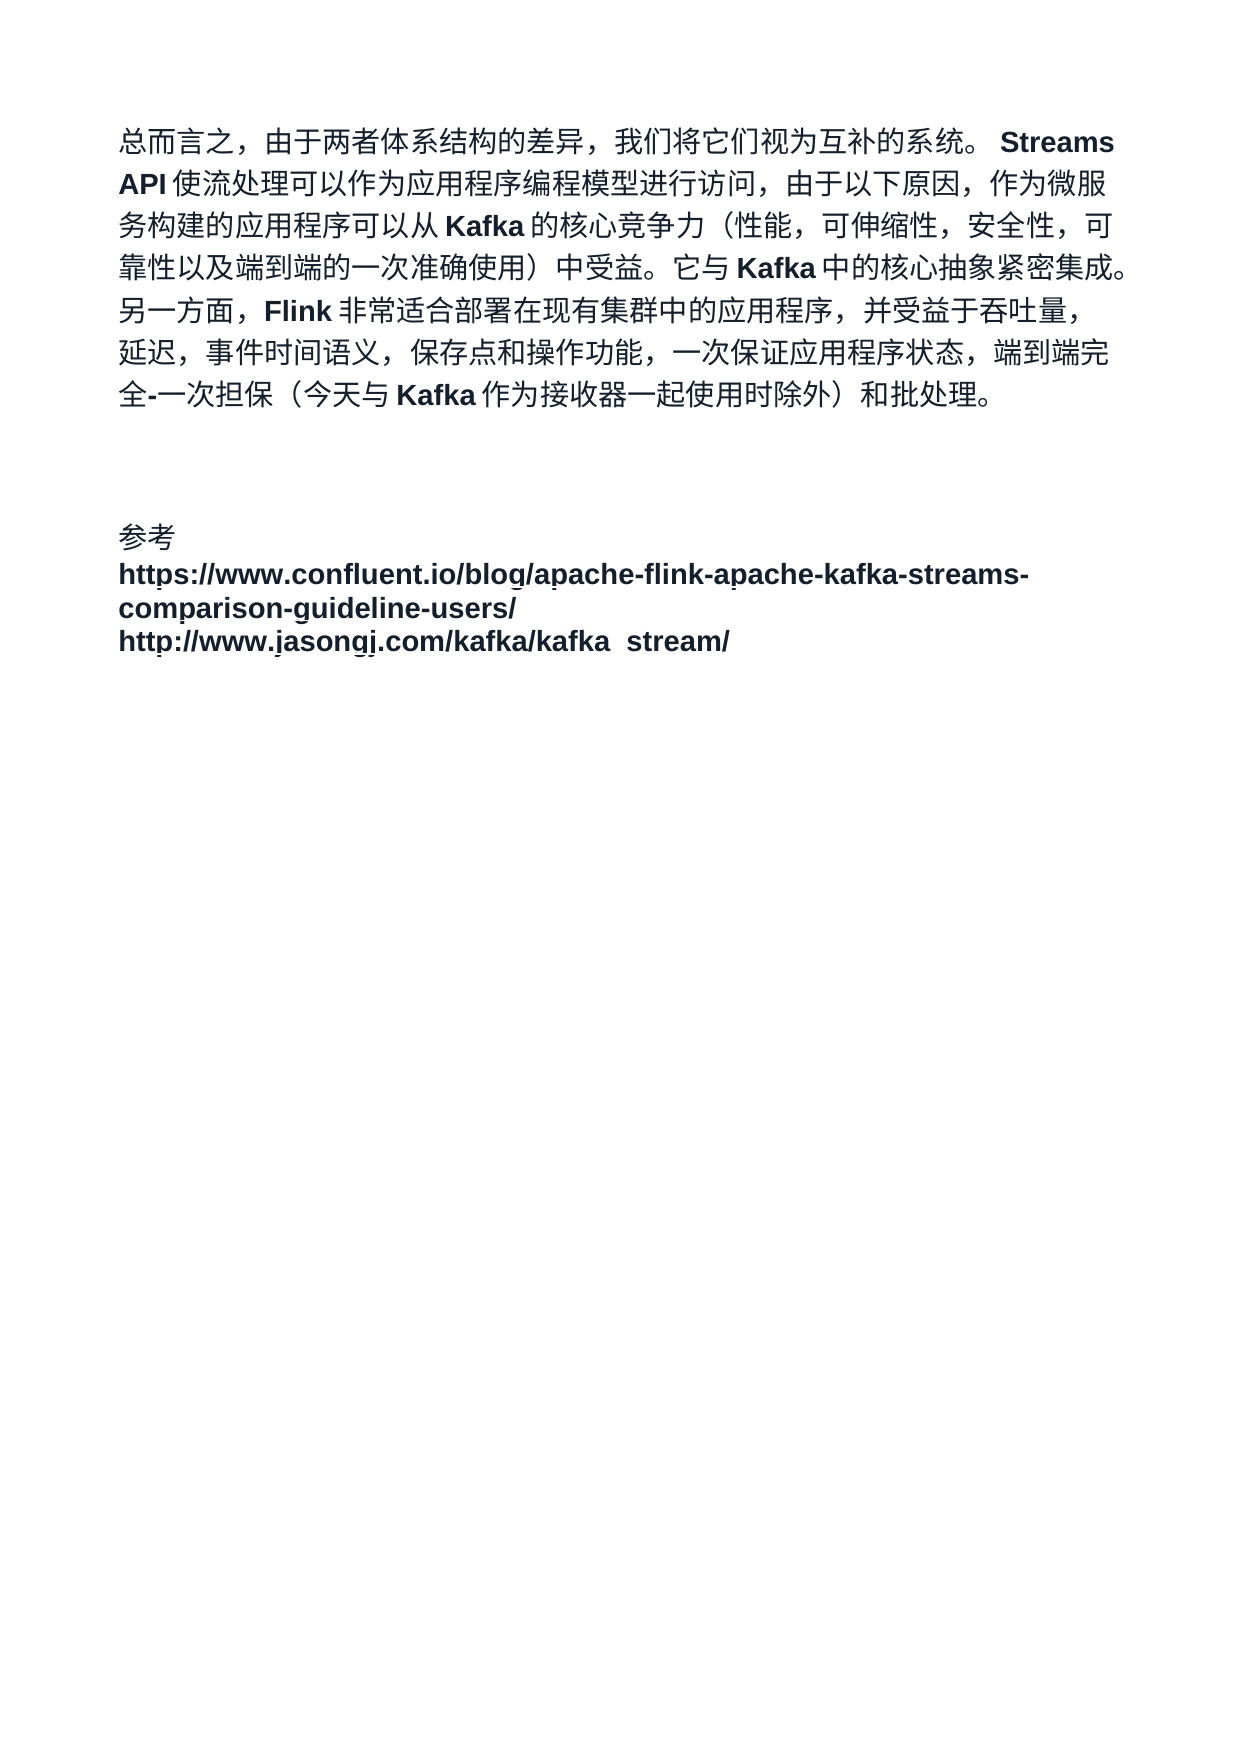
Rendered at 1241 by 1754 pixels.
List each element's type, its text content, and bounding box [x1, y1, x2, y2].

text 参考 [118, 515, 1122, 557]
text https://www.confluent.io/blog/apache-flink-apache-kafka-streams-comparison-guideline-users/ [118, 557, 1122, 624]
text http://www.jasongj.com/kafka/kafka_stream/ [118, 624, 1122, 658]
text 总而言之，由于两者体系结构的差异，我们将它们视为互补的系统。 Streams API使流处理可以作为应用程序编程模型进行访问，由于以下原因，作为微服务构建的应用程序可以从Kafka的核心竞争力（性能，可伸缩性，安全性，可靠性以及端到端的一次准确使用）中受益。它与Kafka中的核心抽象紧密集成。另一方面，Flink非常适合部署在现有集群中的应用程序，并受益于吞吐量，延迟，事件时间语义，保存点和操作功能，一次保证应用程序状态，端到端完全-一次担保（今天与Kafka作为接收器一起使用时除外）和批处理。 [118, 118, 1122, 414]
